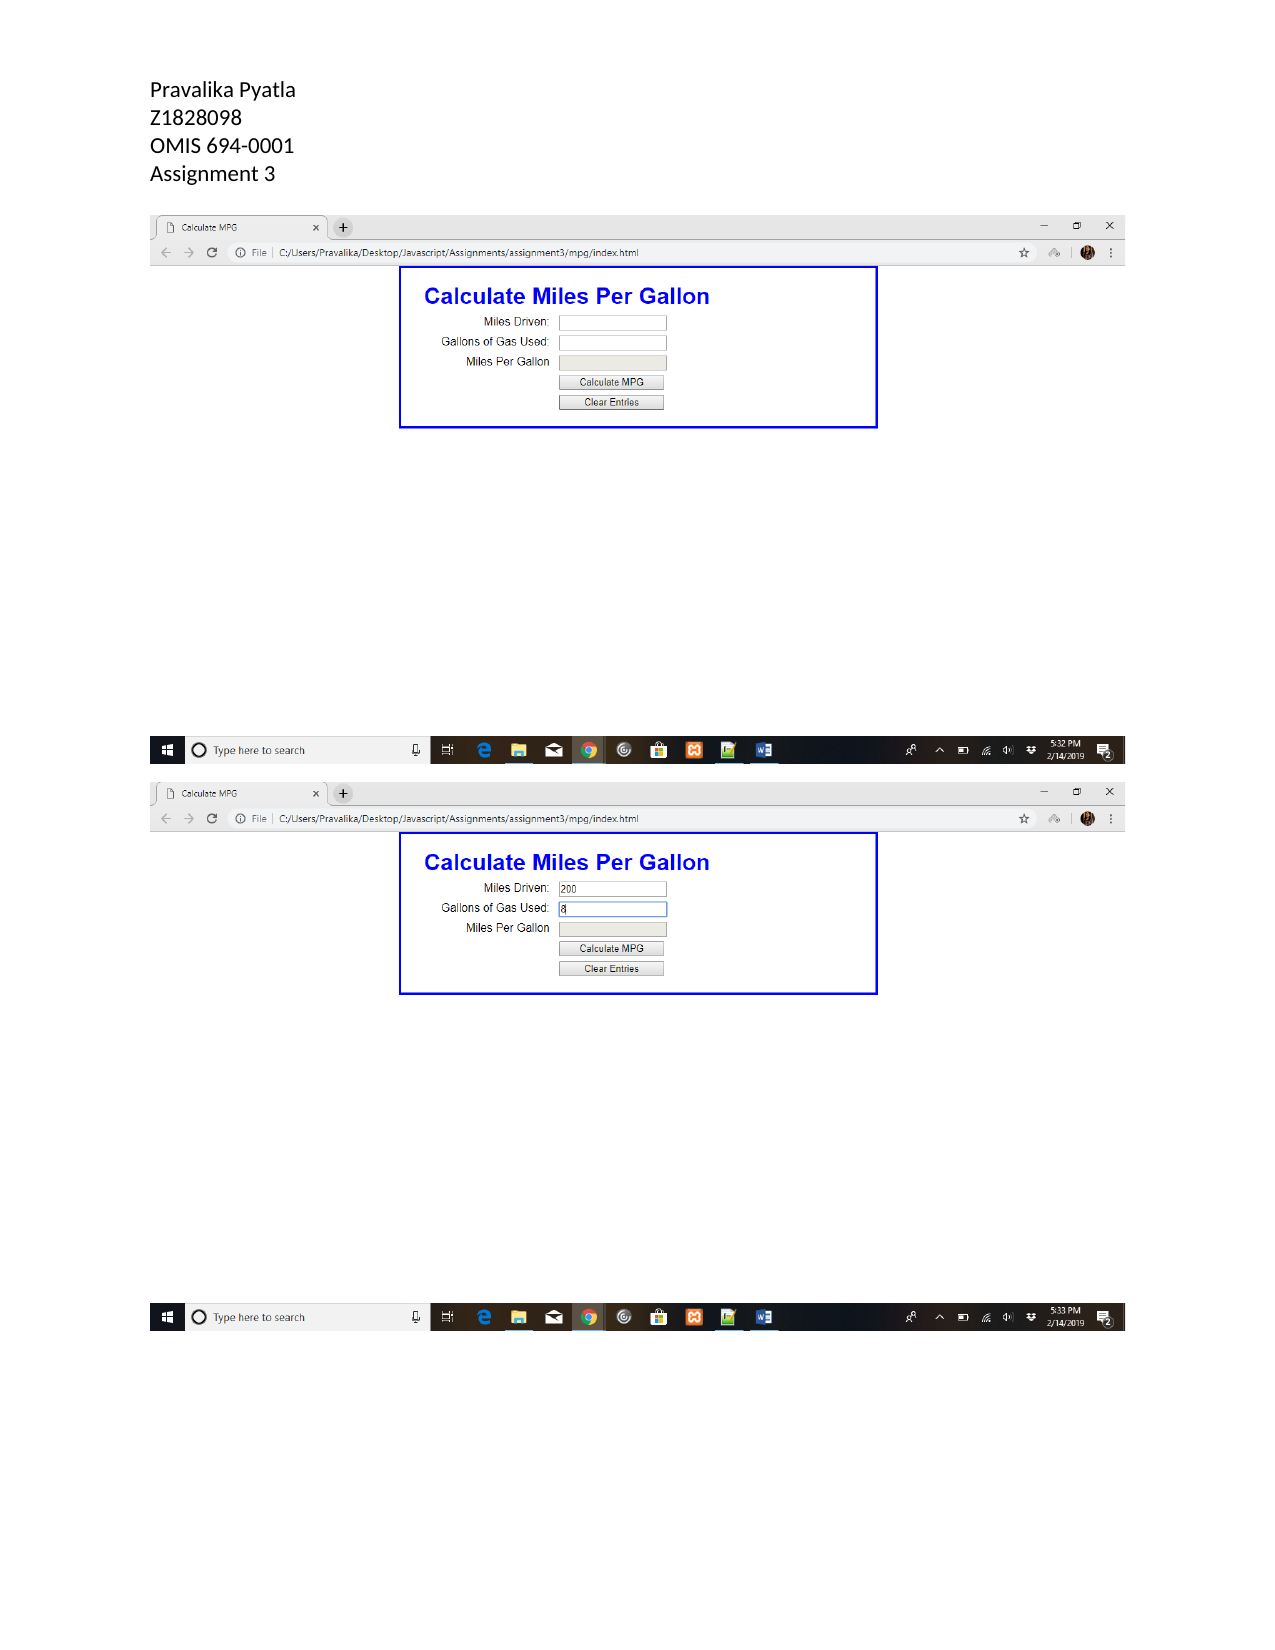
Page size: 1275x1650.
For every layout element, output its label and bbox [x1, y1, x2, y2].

picture [150, 215, 1125, 764]
picture [150, 782, 1125, 1331]
